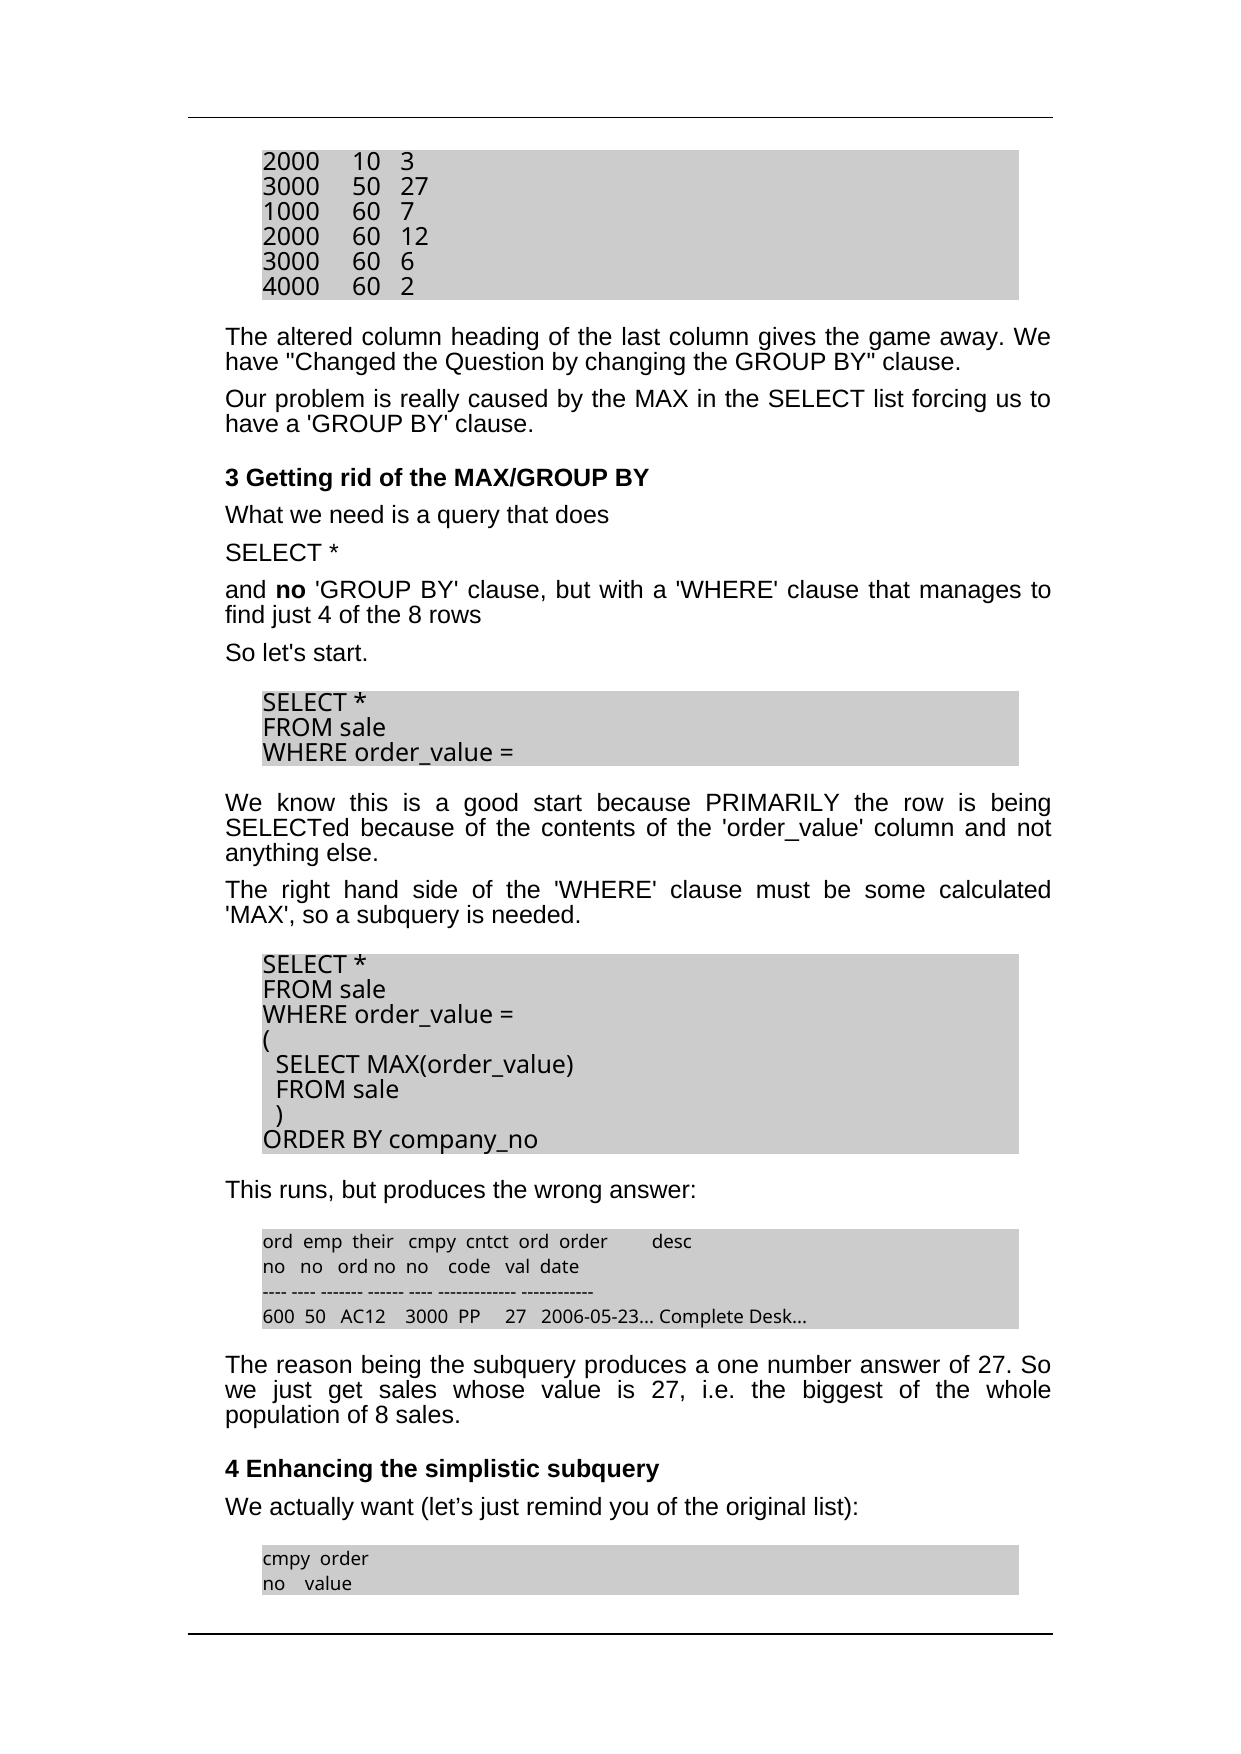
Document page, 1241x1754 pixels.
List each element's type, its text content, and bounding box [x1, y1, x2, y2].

text 2000 60 12 [262, 225, 1019, 250]
text WHERE order_value = [262, 741, 1019, 766]
text 2000 10 3 [262, 150, 1019, 175]
text 3000 50 27 [262, 175, 1019, 200]
text The right hand side of the 'WHERE' clause must be some calculated 'MAX', so a subquery is needed. [225, 879, 1053, 929]
text SELECT * [262, 691, 1019, 716]
text The reason being the subquery produces a one number answer of 27. So we just get sales whose value is 27, i.e. the biggest of the whole population of 8 sales. [225, 1354, 1053, 1429]
subtitle 3 Getting rid of the MAX/GROUP BY [225, 462, 1053, 491]
subtitle 4 Enhancing the simplistic subquery [225, 1454, 1053, 1482]
text SELECT * [225, 541, 1053, 566]
text ORDER BY company_no [262, 1129, 1019, 1154]
text no value [262, 1570, 1019, 1595]
text We know this is a good start because PRIMARILY the row is being SELECTed because of the contents of the 'order_value' column and not anything else. [225, 791, 1053, 866]
text cmpy order [262, 1545, 1019, 1570]
text FROM sale [262, 979, 1019, 1004]
text 4000 60 2 [262, 275, 1019, 300]
text 1000 60 7 [262, 200, 1019, 225]
text This runs, but produces the wrong answer: [225, 1179, 1053, 1204]
text ord emp their cmpy cntct ord order desc [262, 1229, 1019, 1254]
text FROM sale [262, 1079, 1019, 1104]
text The altered column heading of the last column gives the game away. We have "Changed the Question by changing the GROUP BY" clause. [225, 325, 1053, 375]
text ( [262, 1029, 1019, 1054]
text Our problem is really caused by the MAX in the SELECT list forcing us to have a 'GROUP BY' clause. [225, 387, 1053, 437]
text no no ord no no code val date [262, 1254, 1019, 1279]
text So let's start. [225, 641, 1053, 666]
text 600 50 AC12 3000 PP 27 2006-05-23... Complete Desk... [262, 1304, 1019, 1329]
text What we need is a query that does [225, 504, 1053, 529]
text We actually want (let’s just remind you of the original list): [225, 1495, 1053, 1520]
text SELECT * [262, 954, 1019, 979]
text 3000 60 6 [262, 250, 1019, 275]
text WHERE order_value = [262, 1004, 1019, 1029]
text and no 'GROUP BY' clause, but with a 'WHERE' clause that manages to find just 4 of the 8 rows [225, 579, 1053, 629]
text ) [262, 1104, 1019, 1129]
text SELECT MAX(order_value) [262, 1054, 1019, 1079]
text ---- ---- ------- ------ ---- ------------- ------------ [262, 1279, 1019, 1304]
text FROM sale [262, 716, 1019, 741]
